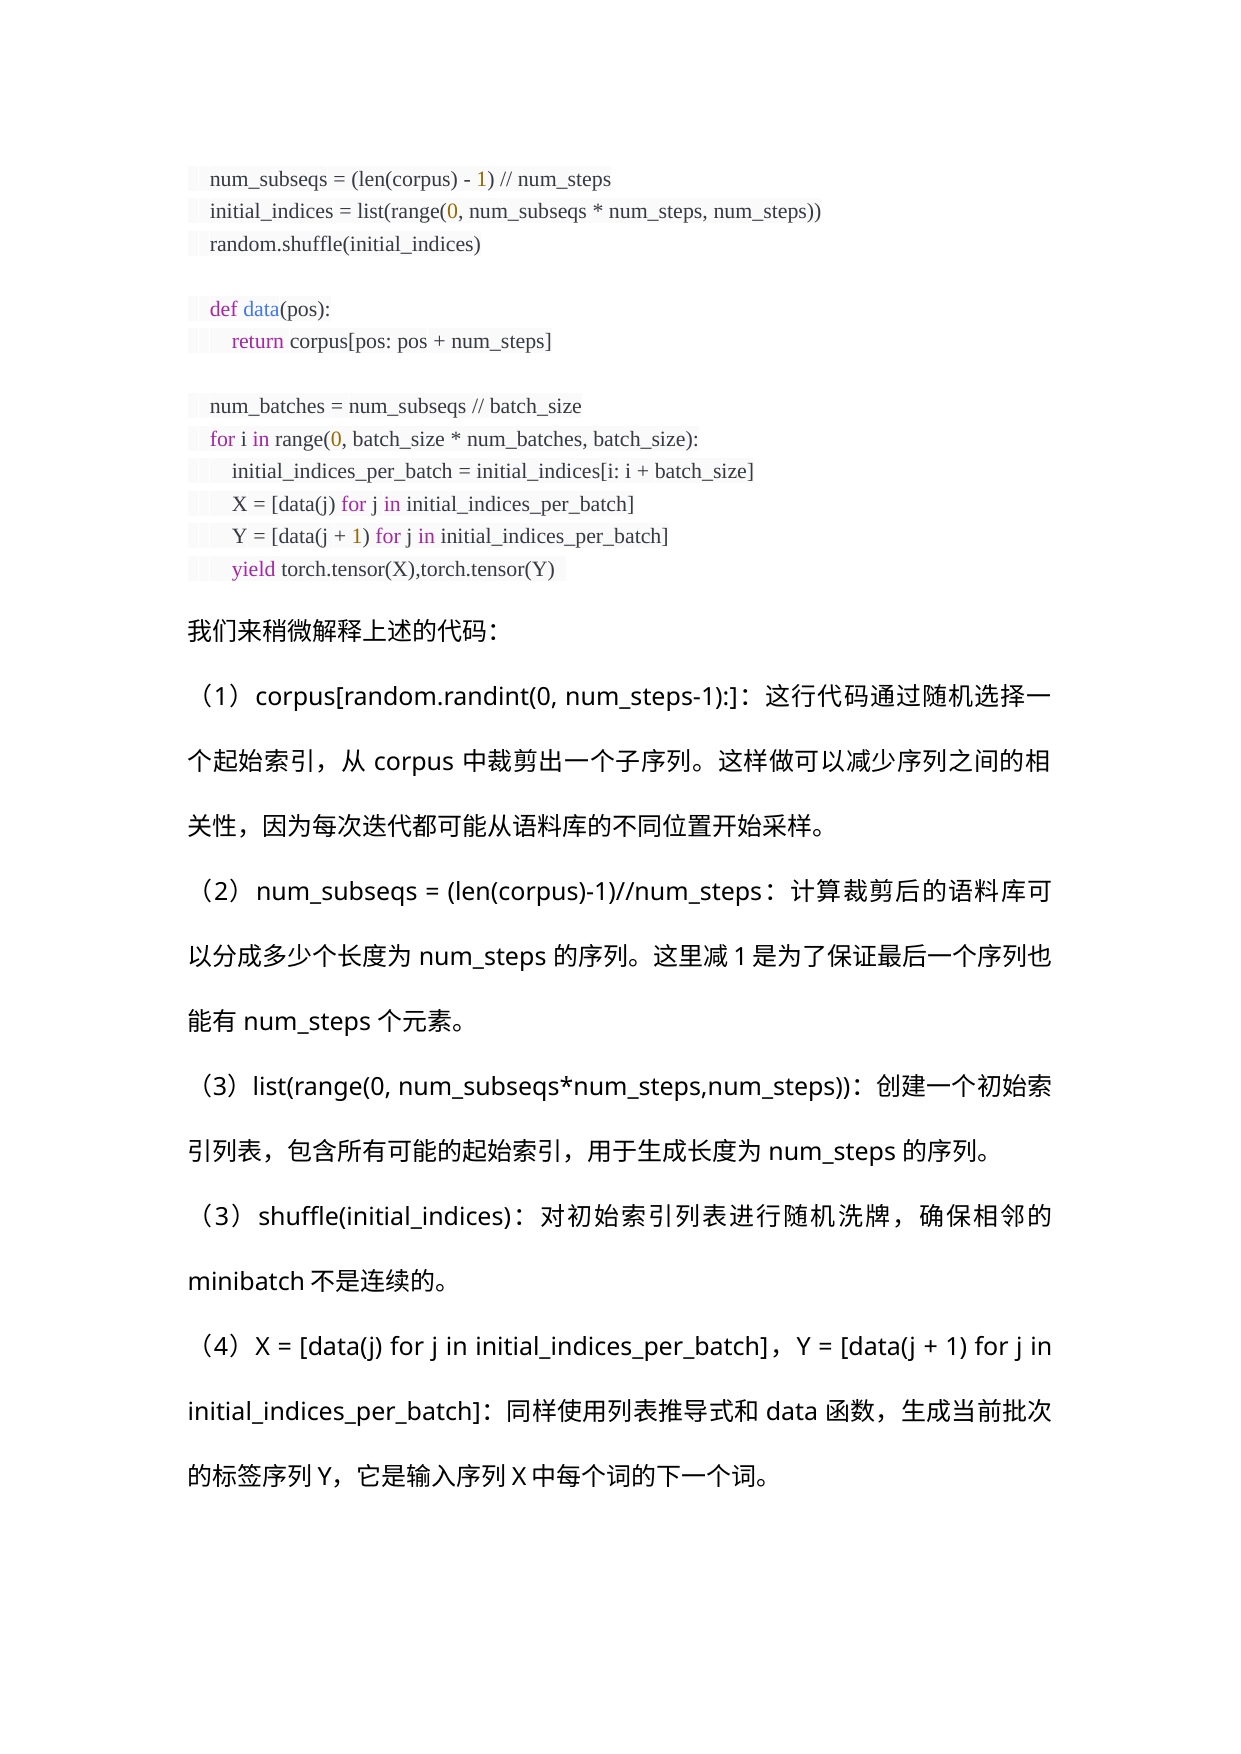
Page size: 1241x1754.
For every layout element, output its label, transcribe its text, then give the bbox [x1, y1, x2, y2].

text （1）corpus[random.randint(0, num_steps-1):]：这行代码通过随机选择一个起始索引，从 corpus 中裁剪出一个子序列。这样做可以减少序列之间的相关性，因为每次迭代都可能从语料库的不同位置开始采样。 [187, 662, 1053, 857]
text （2）num_subseqs = (len(corpus)-1)//num_steps：计算裁剪后的语料库可以分成多少个长度为 num_steps 的序列。这里减1是为了保证最后一个序列也能有 num_steps 个元素。 [187, 857, 1053, 1052]
text （4）X = [data(j) for j in initial_indices_per_batch]，Y = [data(j + 1) for j in initial_indices_per_batch]：同样使用列表推导式和 data 函数，生成当前批次的标签序列Y，它是输入序列X中每个词的下一个词。 [187, 1312, 1053, 1507]
text 我们来稍微解释上述的代码： [187, 597, 1053, 662]
text （3）shuffle(initial_indices)：对初始索引列表进行随机洗牌，确保相邻的minibatch不是连续的。 [187, 1182, 1053, 1312]
text （3）list(range(0, num_subseqs*num_steps,num_steps))：创建一个初始索引列表，包含所有可能的起始索引，用于生成长度为 num_steps 的序列。 [187, 1052, 1053, 1182]
